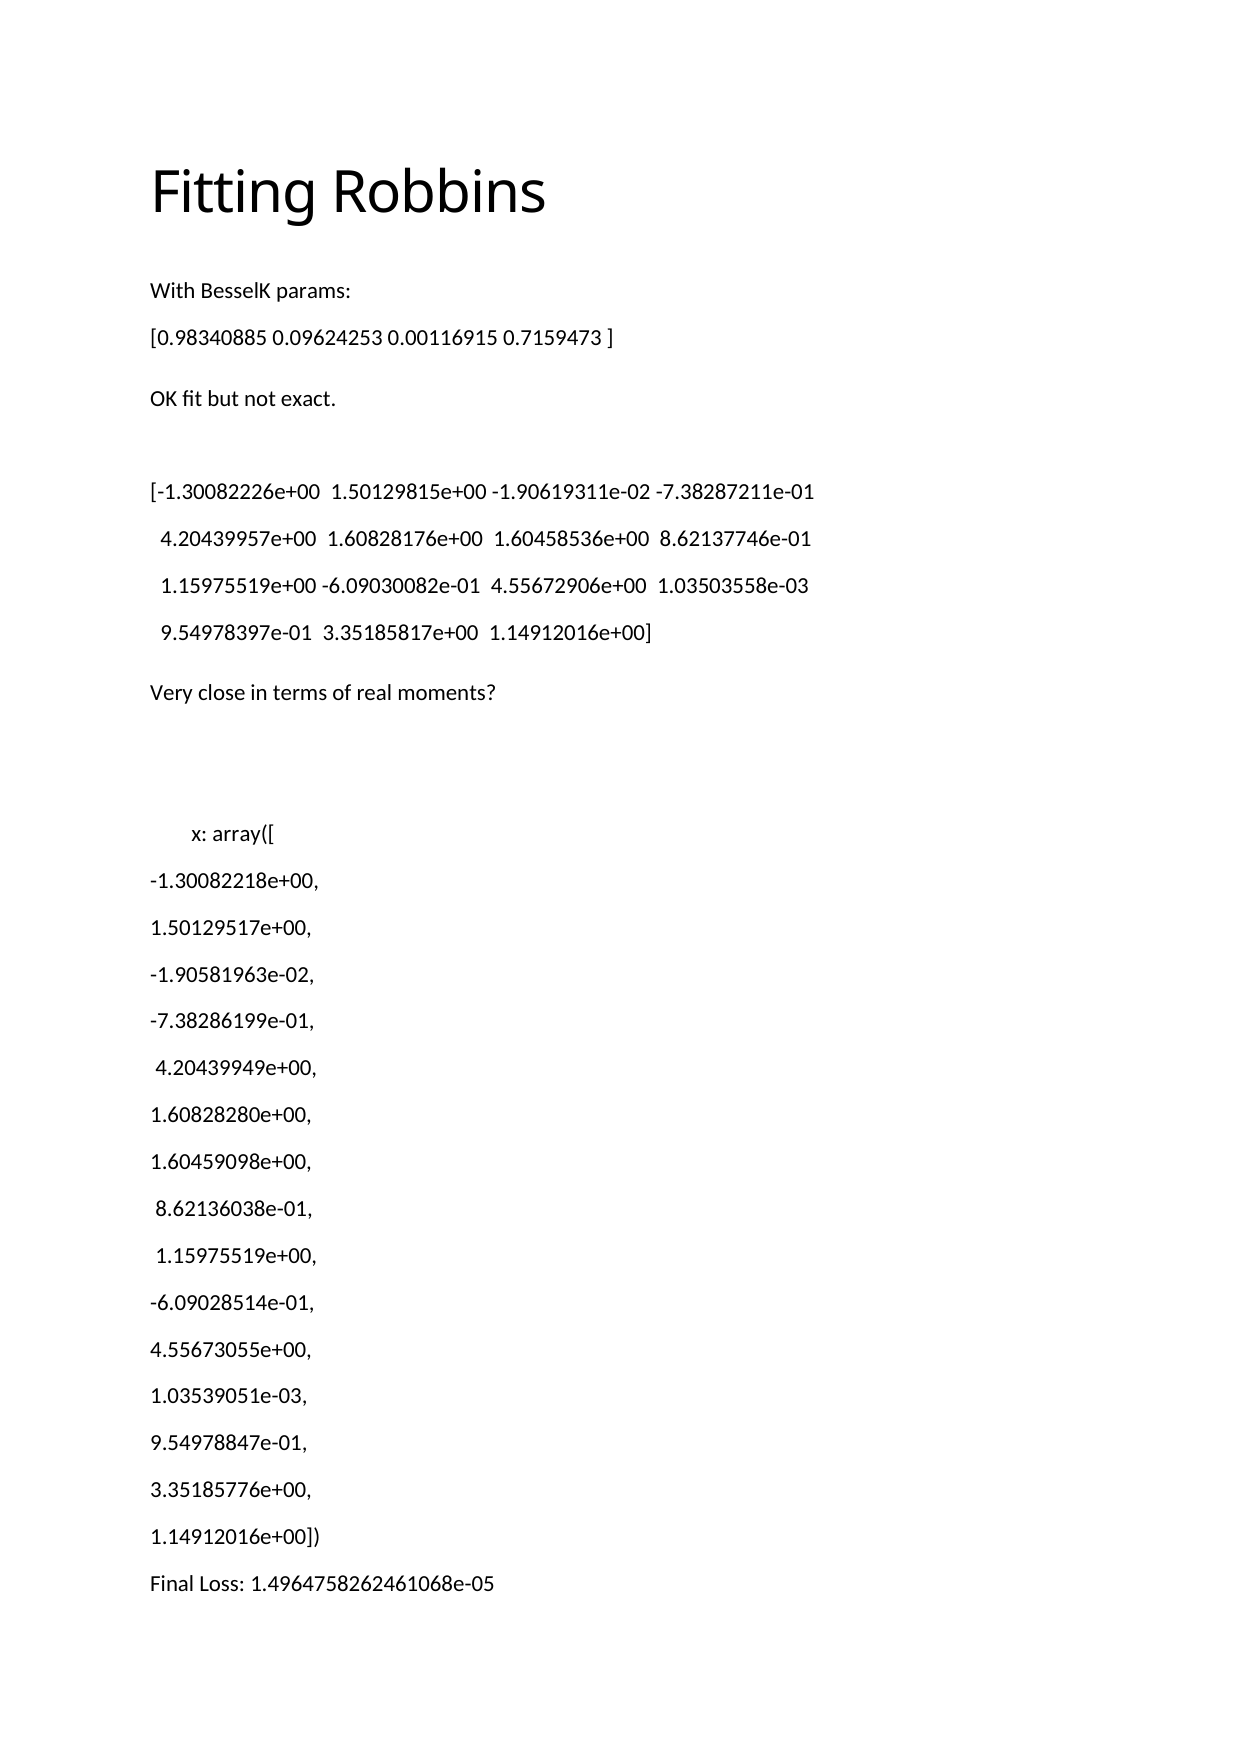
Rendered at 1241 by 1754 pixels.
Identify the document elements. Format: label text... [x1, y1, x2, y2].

text x: array([ [150, 819, 1090, 847]
text With BesselK params: [150, 276, 1090, 304]
text 9.54978397e-01 3.35185817e+00 1.14912016e+00] Very close in terms of real moments? [150, 618, 1090, 706]
text 1.15975519e+00 -6.09030082e-01 4.55672906e+00 1.03503558e-03 [150, 571, 1090, 599]
text [0.98340885 0.09624253 0.00116915 0.7159473 ] OK fit but not exact. [150, 323, 1090, 412]
text 3.35185776e+00, [150, 1475, 1090, 1503]
title Fitting Robbins [150, 150, 1090, 229]
text 8.62136038e-01, [150, 1194, 1090, 1222]
text 4.20439957e+00 1.60828176e+00 1.60458536e+00 8.62137746e-01 [150, 524, 1090, 552]
text 4.55673055e+00, [150, 1335, 1090, 1363]
text [-1.30082226e+00 1.50129815e+00 -1.90619311e-02 -7.38287211e-01 [150, 477, 1090, 505]
text 1.15975519e+00, [150, 1241, 1090, 1269]
text Final Loss: 1.4964758262461068e-05 [150, 1569, 1090, 1597]
text 1.60828280e+00, [150, 1100, 1090, 1128]
text 1.50129517e+00, [150, 913, 1090, 941]
text -1.30082218e+00, [150, 866, 1090, 894]
text 1.60459098e+00, [150, 1147, 1090, 1175]
text -6.09028514e-01, [150, 1288, 1090, 1316]
text -1.90581963e-02, [150, 960, 1090, 988]
text 1.03539051e-03, [150, 1382, 1090, 1409]
text 1.14912016e+00]) [150, 1522, 1090, 1550]
text -7.38286199e-01, [150, 1007, 1090, 1034]
text 9.54978847e-01, [150, 1428, 1090, 1456]
text 4.20439949e+00, [150, 1053, 1090, 1081]
